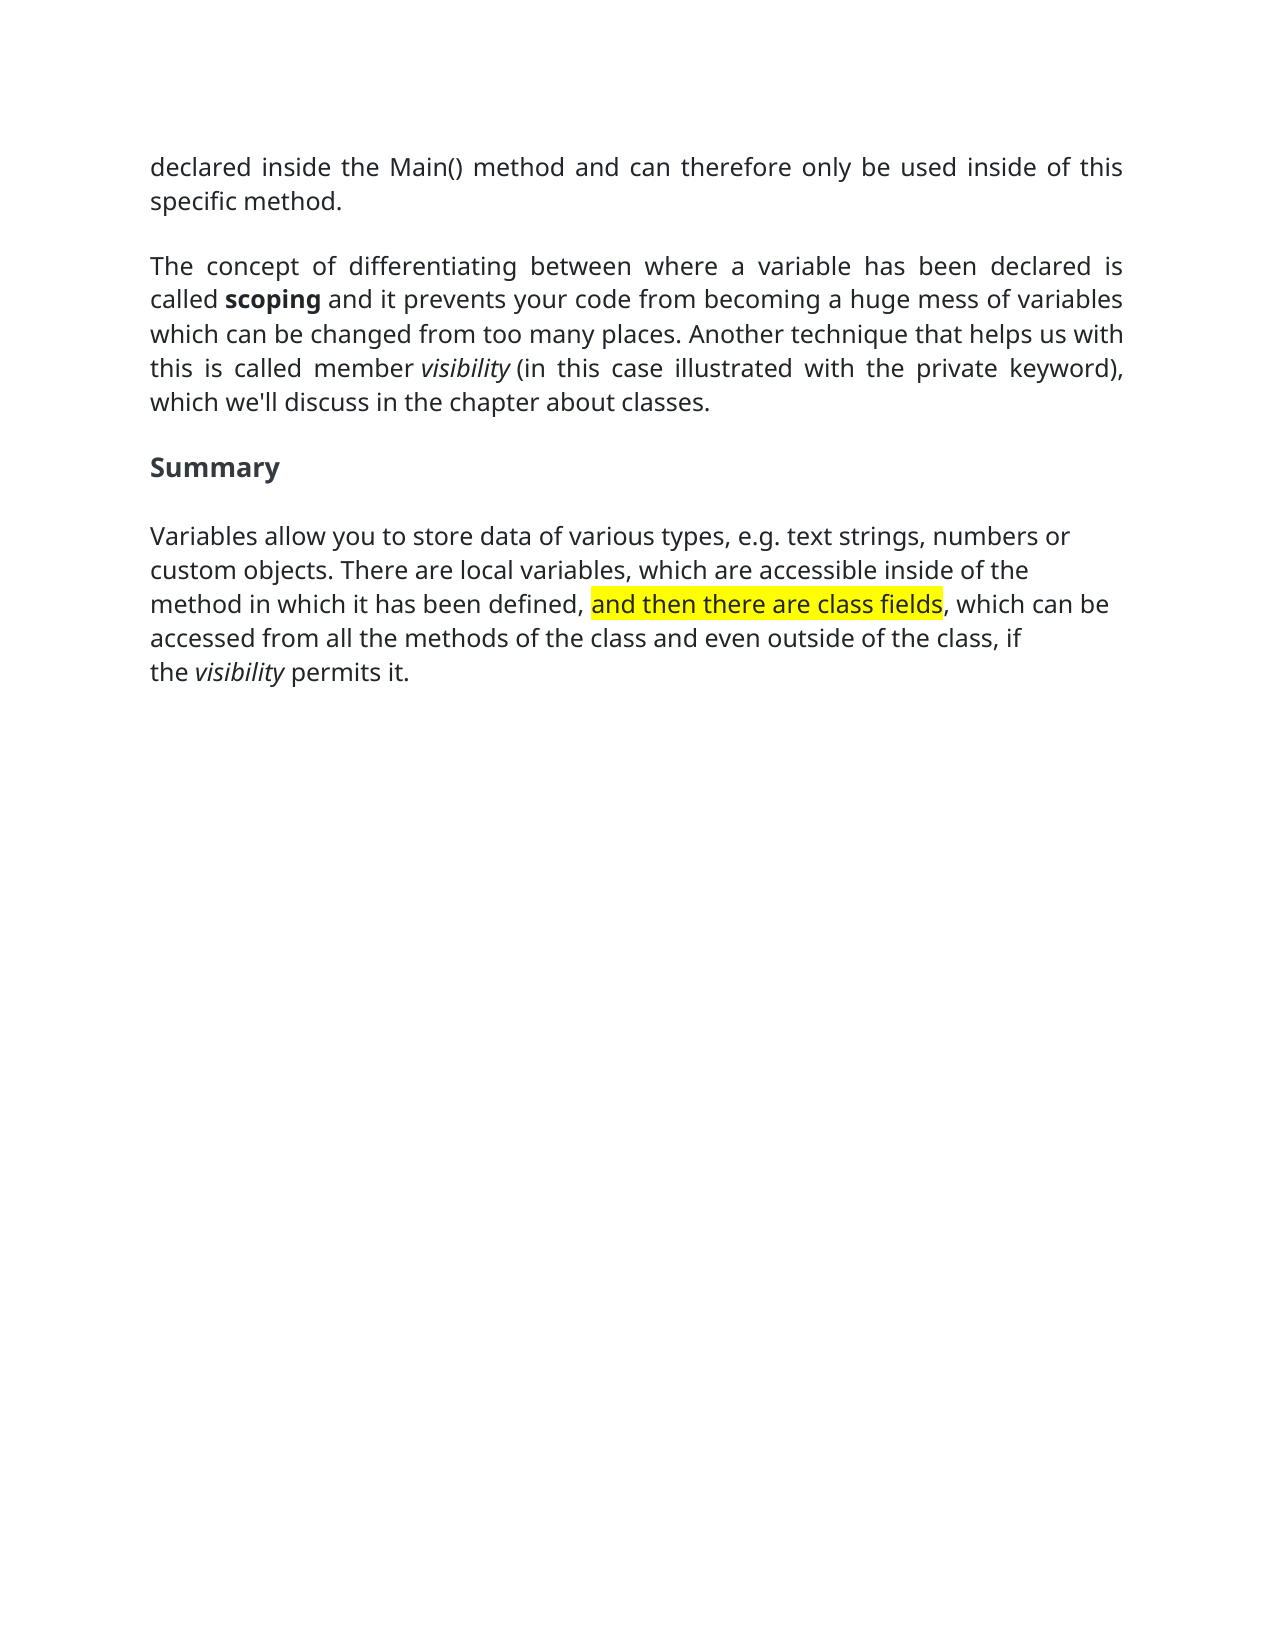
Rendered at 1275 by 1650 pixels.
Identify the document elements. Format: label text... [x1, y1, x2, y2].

text Variables allow you to store data of various types, e.g. text strings, numbers or custom objects. There are local variables, which are accessible inside of the method in which it has been defined, and then there are class fields, which can be accessed from all the methods of the class and even outside of the class, if the visibility permits it. [150, 518, 1125, 688]
subtitle Summary [150, 448, 1125, 485]
text The concept of differentiating between where a variable has been declared is called scoping and it prevents your code from becoming a huge mess of variables which can be changed from too many places. Another technique that helps us with this is called member visibility (in this case illustrated with the private keyword), which we'll discuss in the chapter about classes. [150, 248, 1125, 418]
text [150, 150, 1125, 218]
